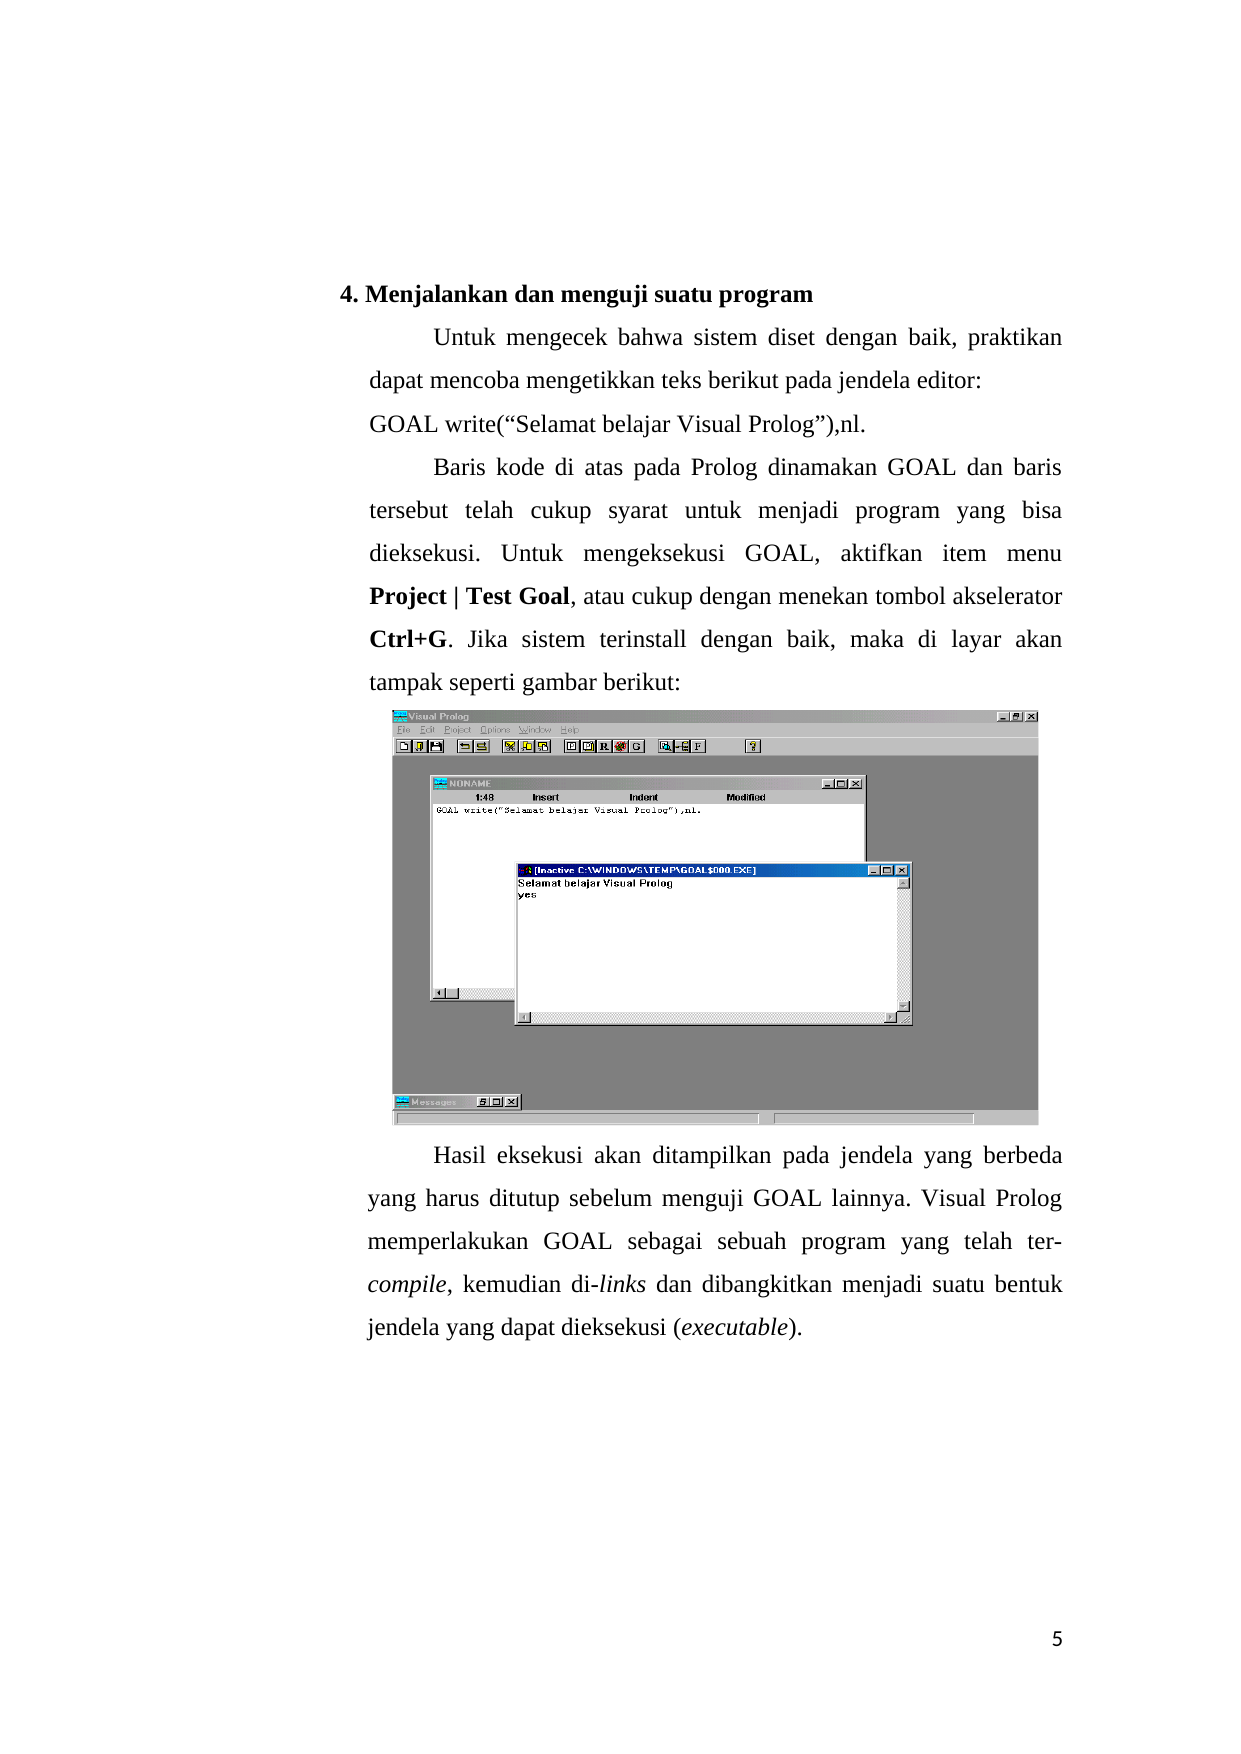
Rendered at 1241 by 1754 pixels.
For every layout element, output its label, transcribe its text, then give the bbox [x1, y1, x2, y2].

text Baris kode di atas pada Prolog dinamakan GOAL dan baris tersebut telah cukup syarat untuk menjadi program yang bisa dieksekusi. Untuk mengeksekusi GOAL, aktifkan item menu Project | Test Goal, atau cukup dengan menekan tombol akselerator Ctrl+G. Jika sistem terinstall dengan baik, maka di layar akan tampak seperti gambar berikut: [369, 452, 1063, 696]
picture [392, 710, 1039, 1126]
text Untuk mengecek bahwa sistem diset dengan baik, praktikan dapat mencoba mengetikkan teks berikut pada jendela editor: [369, 322, 1063, 394]
text Hasil eksekusi akan ditampilkan pada jendela yang berbeda yang harus ditutup sebelum menguji GOAL lainnya. Visual Prolog memperlakukan GOAL sebagai sebuah program yang telah ter-compile, kemudian di-links dan dibangkitkan menjadi suatu bentuk jendela yang dapat dieksekusi (executable). [367, 1140, 1063, 1341]
text GOAL write(“Selamat belajar Visual Prolog”),nl. [295, 409, 1063, 437]
text 4. Menjalankan dan menguji suatu program [340, 279, 1063, 308]
